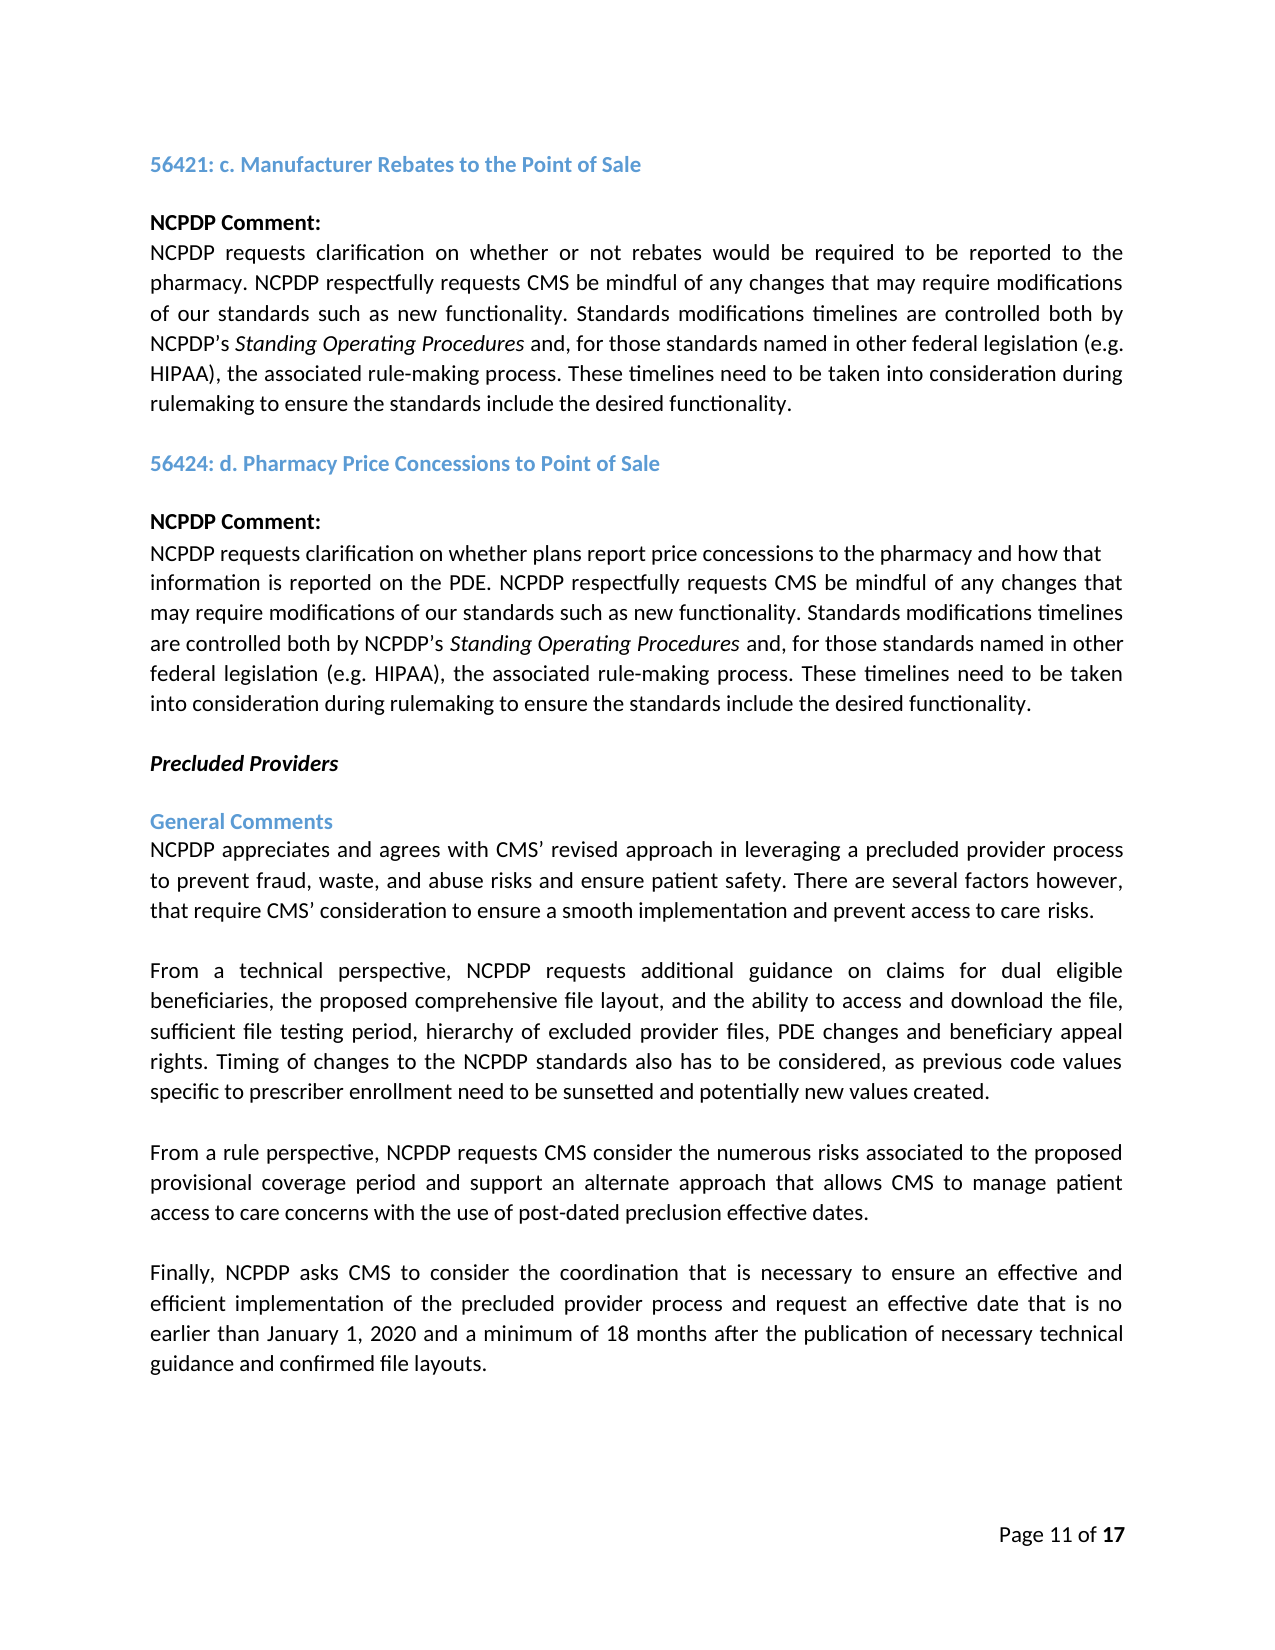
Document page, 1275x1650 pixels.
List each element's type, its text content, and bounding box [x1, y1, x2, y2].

text NCPDP Comment: [150, 208, 1135, 236]
text General Comments [150, 807, 1135, 836]
text information is reported on the PDE. NCPDP respectfully requests CMS be mindful of any changes that may require modifications of our standards such as new functionality. Standards modifications timelines are controlled both by NCPDP’s Standing Operating Procedures and, for those standards named in other federal legislation (e.g. HIPAA), the associated rule-making process. These timelines need to be taken into consideration during rulemaking to ensure the standards include the desired functionality. [150, 568, 1125, 717]
text From a rule perspective, NCPDP requests CMS consider the numerous risks associated to the proposed provisional coverage period and support an alternate approach that allows CMS to manage patient access to care concerns with the use of post-dated preclusion effective dates. [150, 1138, 1125, 1226]
text Finally, NCPDP asks CMS to consider the coordination that is necessary to ensure an effective and efficient implementation of the precluded provider process and request an effective date that is no earlier than January 1, 2020 and a minimum of 18 months after the publication of necessary technical guidance and confirmed file layouts. [150, 1258, 1125, 1377]
subtitle 56424: d. Pharmacy Price Concessions to Point of Sale NCPDP Comment: [150, 425, 683, 541]
text From a technical perspective, NCPDP requests additional guidance on claims for dual eligible beneficiaries, the proposed comprehensive file layout, and the ability to access and download the file, sufficient file testing period, hierarchy of excluded provider files, PDE changes and beneficiary appeal rights. Timing of changes to the NCPDP standards also has to be considered, as previous code values specific to prescriber enrollment need to be sunsetted and potentially new values created. [150, 956, 1125, 1105]
subtitle 56421: c. Manufacturer Rebates to the Point of Sale [150, 150, 1135, 178]
text NCPDP requests clarification on whether or not rebates would be required to be reported to the pharmacy. NCPDP respectfully requests CMS be mindful of any changes that may require modifications of our standards such as new functionality. Standards modifications timelines are controlled both by NCPDP’s Standing Operating Procedures and, for those standards named in other federal legislation (e.g. HIPAA), the associated rule-making process. These timelines need to be taken into consideration during rulemaking to ensure the standards include the desired functionality. [150, 238, 1125, 417]
text NCPDP appreciates and agrees with CMS’ revised approach in leveraging a precluded provider process to prevent fraud, waste, and abuse risks and ensure patient safety. There are several factors however, that require CMS’ consideration to ensure a smooth implementation and prevent access to care risks. [150, 836, 1125, 924]
subtitle Precluded Providers [150, 749, 1135, 777]
text NCPDP requests clarification on whether plans report price concessions to the pharmacy and how that [150, 541, 1135, 566]
